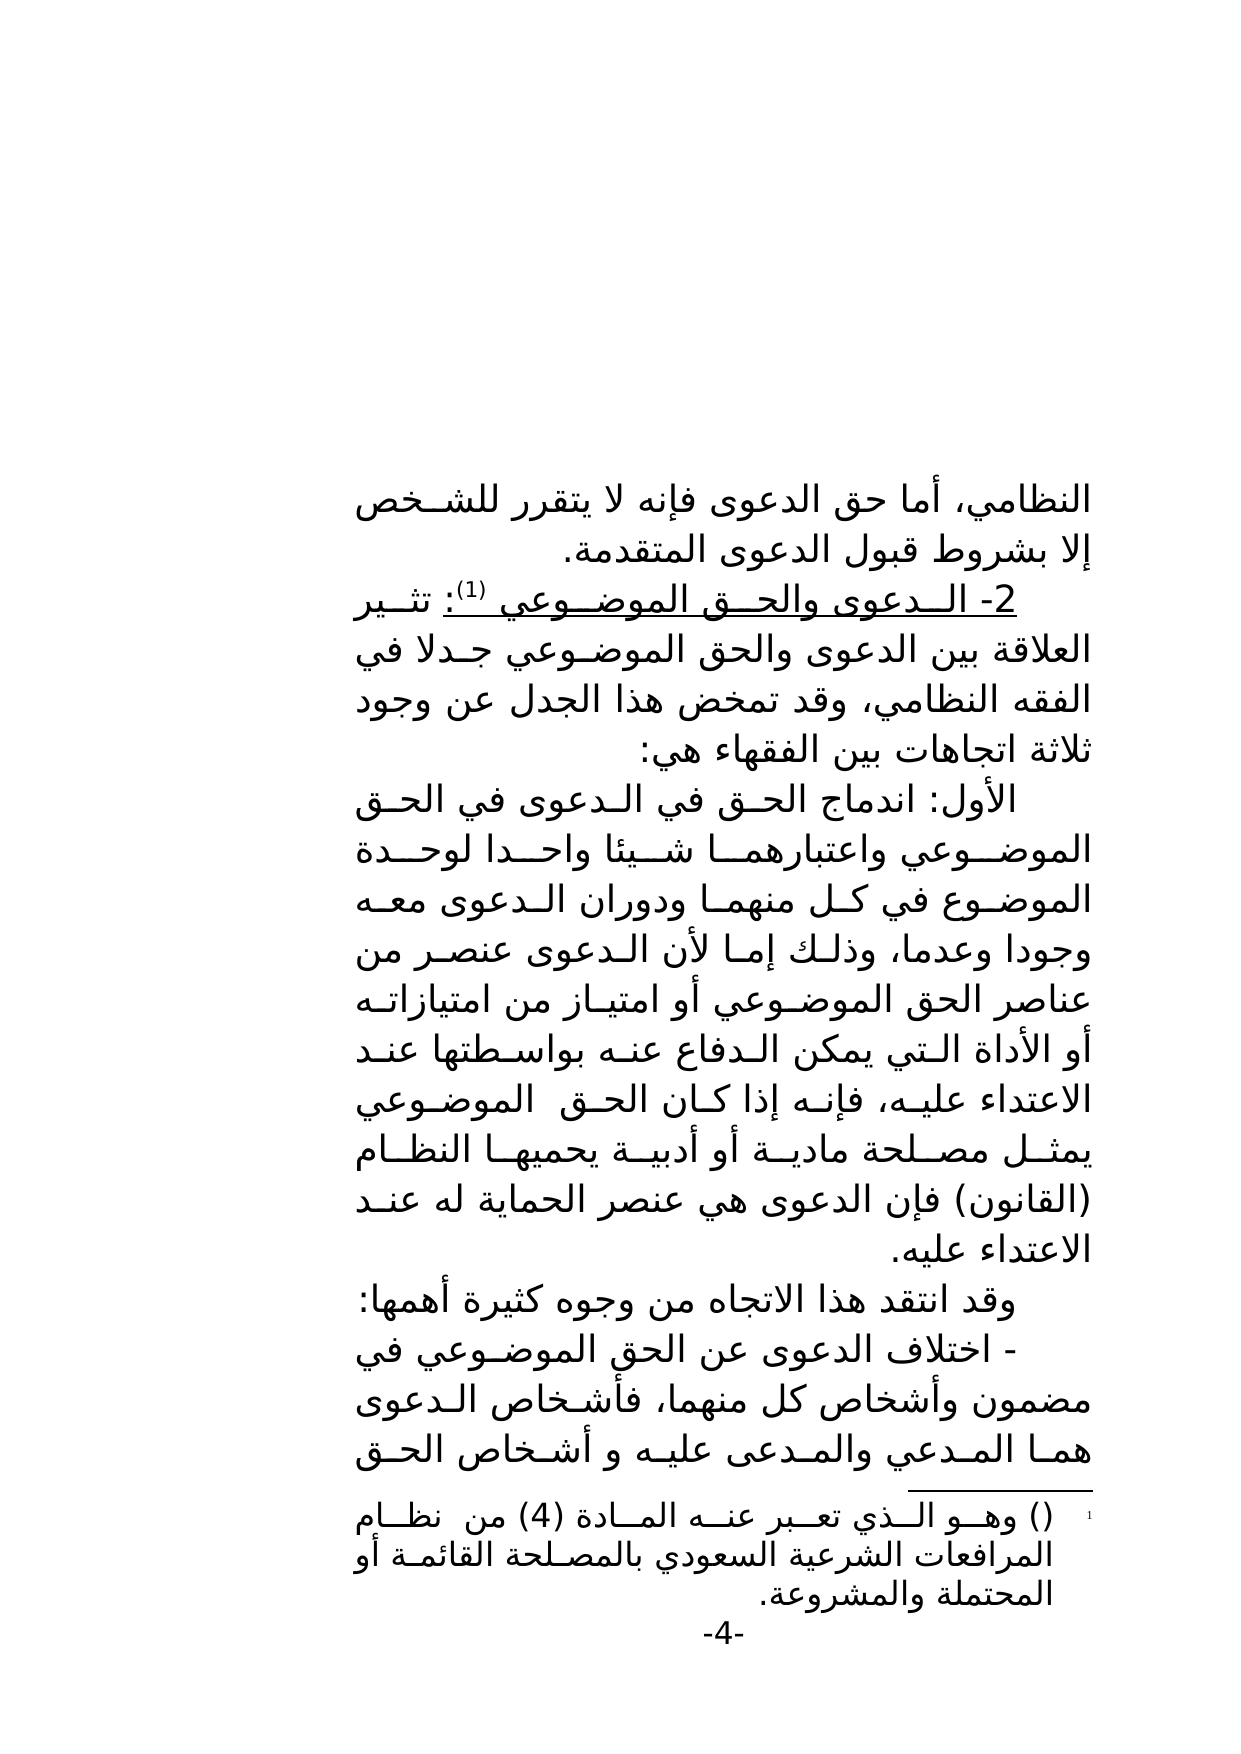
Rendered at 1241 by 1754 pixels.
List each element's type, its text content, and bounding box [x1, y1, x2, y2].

text الأول: اندماج الحق في الدعوى في الحق الموضوعي واعتبارهما شيئا واحدا لوحدة الموضوع في كل منهما ودوران الدعوى معه وجودا وعدما، وذلك إما لأن الدعوى عنصر من عناصر الحق الموضوعي أو امتياز من امتيازاته أو الأداة التي يمكن الدفاع عنه بواسطتها عند الاعتداء عليه، فإنه إذا كان الحق الموضوعي يمثل مصلحة مادية أو أدبية يحميها النظام (القانون) فإن الدعوى هي عنصر الحماية له عند الاعتداء عليه. [354, 772, 1092, 1272]
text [354, 1322, 1092, 1472]
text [354, 472, 1092, 572]
text 2- الدعوى والحق الموضوعي (): تثير العلاقة بين الدعوى والحق الموضوعي جدلا في الفقه النظامي، وقد تمخض هذا الجدل عن وجود ثلاثة اتجاهات بين الفقهاء هي: [354, 572, 1092, 772]
text وقد انتقد هذا الاتجاه من وجوه كثيرة أهمها: [354, 1272, 1092, 1322]
